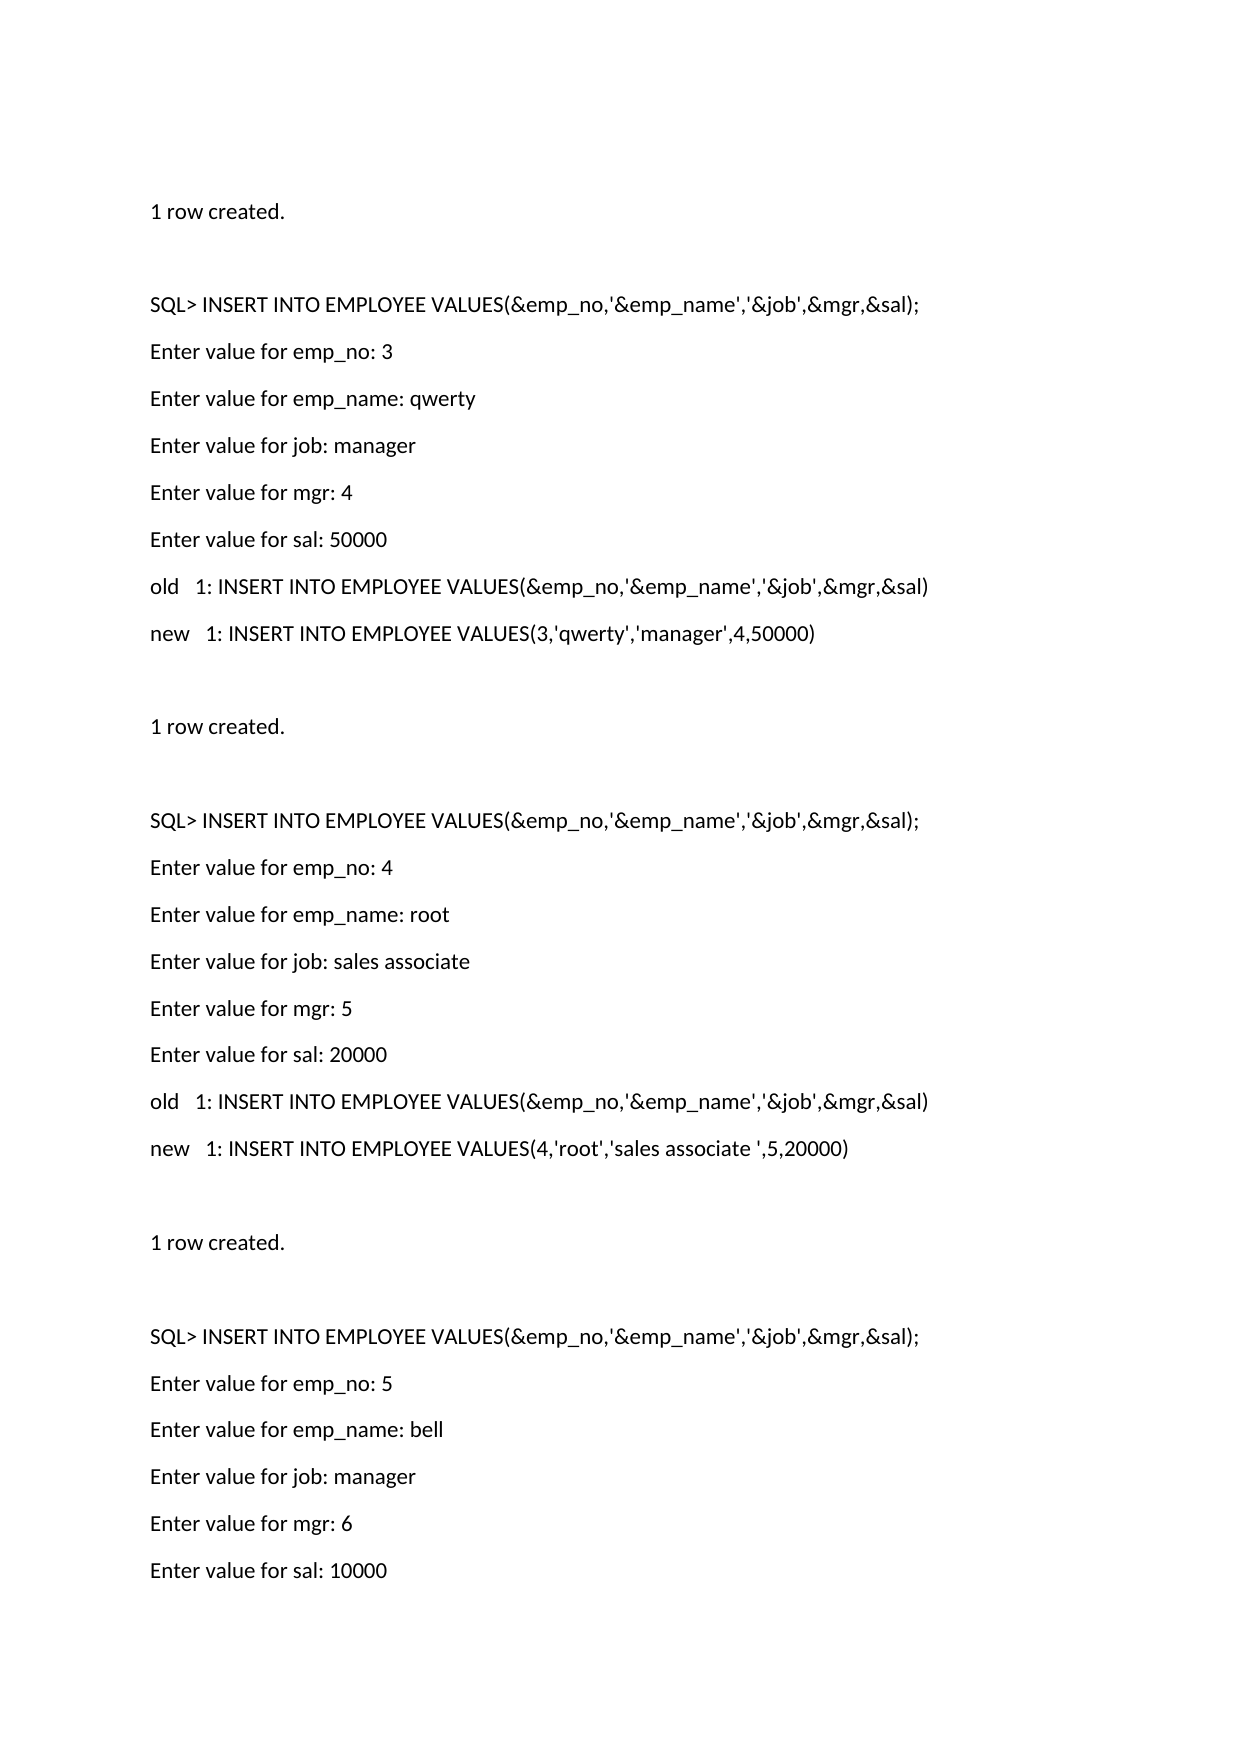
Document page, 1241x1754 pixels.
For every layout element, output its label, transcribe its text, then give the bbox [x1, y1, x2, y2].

text old 1: INSERT INTO EMPLOYEE VALUES(&emp_no,'&emp_name','&job',&mgr,&sal) [150, 1087, 1090, 1116]
text 1 row created. [150, 1228, 1090, 1256]
text Enter value for sal: 10000 [150, 1556, 1090, 1584]
text Enter value for job: sales associate [150, 947, 1090, 975]
text old 1: INSERT INTO EMPLOYEE VALUES(&emp_no,'&emp_name','&job',&mgr,&sal) [150, 572, 1090, 600]
text Enter value for sal: 20000 [150, 1041, 1090, 1069]
text new 1: INSERT INTO EMPLOYEE VALUES(4,'root','sales associate ',5,20000) [150, 1134, 1090, 1162]
text SQL> INSERT INTO EMPLOYEE VALUES(&emp_no,'&emp_name','&job',&mgr,&sal); [150, 291, 1090, 319]
text Enter value for emp_name: qwerty [150, 384, 1090, 412]
text Enter value for sal: 50000 [150, 525, 1090, 553]
text new 1: INSERT INTO EMPLOYEE VALUES(3,'qwerty','manager',4,50000) [150, 619, 1090, 647]
text Enter value for job: manager [150, 1462, 1090, 1491]
text Enter value for emp_no: 5 [150, 1369, 1090, 1397]
text Enter value for mgr: 4 [150, 478, 1090, 506]
text SQL> INSERT INTO EMPLOYEE VALUES(&emp_no,'&emp_name','&job',&mgr,&sal); [150, 1322, 1090, 1350]
text 1 row created. [150, 197, 1090, 225]
text 1 row created. [150, 712, 1090, 741]
text Enter value for emp_no: 4 [150, 853, 1090, 881]
text Enter value for mgr: 6 [150, 1509, 1090, 1537]
text SQL> INSERT INTO EMPLOYEE VALUES(&emp_no,'&emp_name','&job',&mgr,&sal); [150, 806, 1090, 834]
text Enter value for emp_name: bell [150, 1416, 1090, 1444]
text Enter value for mgr: 5 [150, 994, 1090, 1022]
text Enter value for emp_no: 3 [150, 337, 1090, 366]
text Enter value for emp_name: root [150, 900, 1090, 928]
text Enter value for job: manager [150, 431, 1090, 459]
